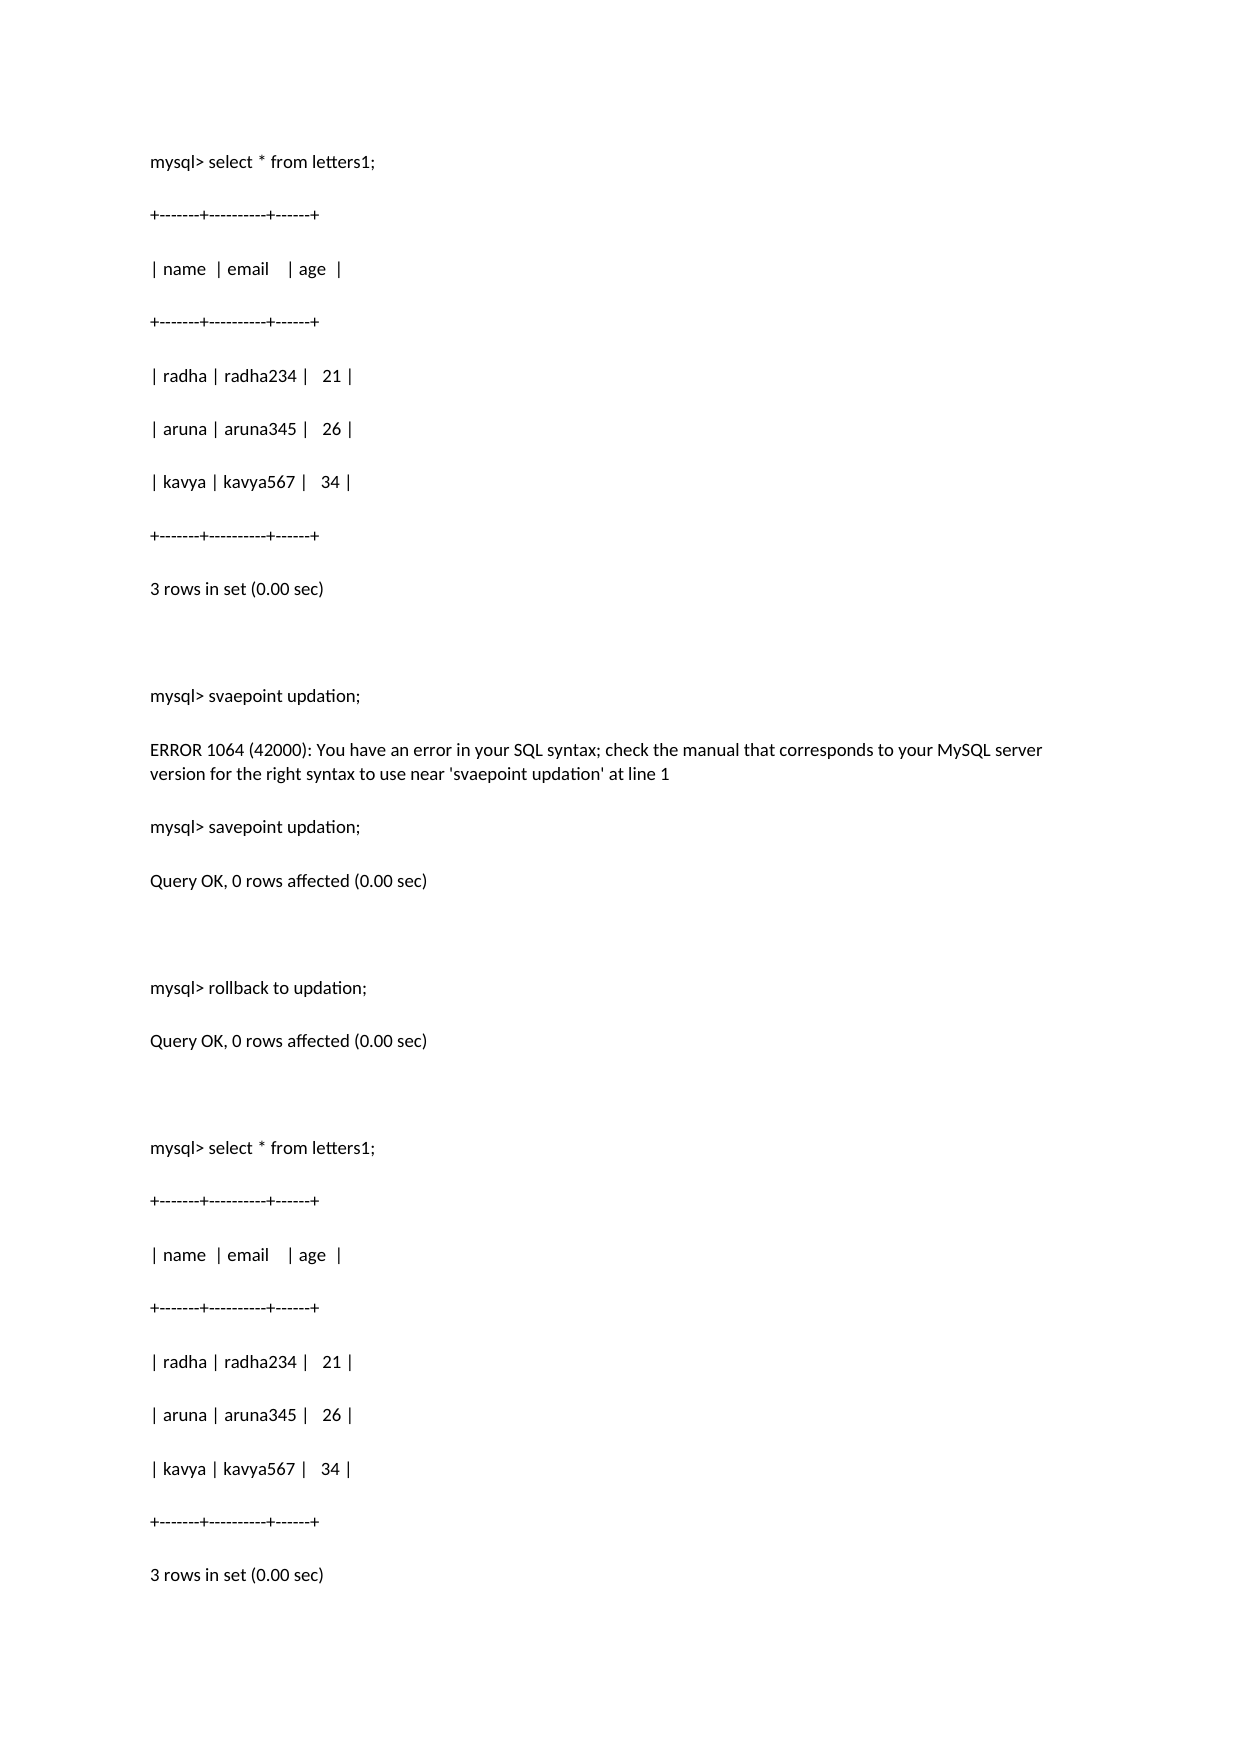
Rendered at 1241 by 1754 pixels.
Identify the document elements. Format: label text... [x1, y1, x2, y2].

text mysql> svaepoint updation; [150, 684, 1090, 707]
text | kavya | kavya567 | 34 | [150, 1457, 1090, 1480]
text | aruna | aruna345 | 26 | [150, 417, 1090, 440]
text | radha | radha234 | 21 | [150, 1350, 1090, 1373]
text Query OK, 0 rows affected (0.00 sec) [150, 1029, 1090, 1052]
text mysql> savepoint updation; [150, 816, 1090, 838]
text mysql> rollback to updation; [150, 976, 1090, 999]
text mysql> select * from letters1; [150, 150, 1090, 173]
text +-------+----------+------+ [150, 524, 1090, 547]
text ERROR 1064 (42000): You have an error in your SQL syntax; check the manual that corresponds to your MySQL server version for the right syntax to use near 'svaepoint updation' at line 1 [150, 738, 1090, 785]
text +-------+----------+------+ [150, 310, 1090, 333]
text | aruna | aruna345 | 26 | [150, 1403, 1090, 1426]
text +-------+----------+------+ [150, 1189, 1090, 1212]
text 3 rows in set (0.00 sec) [150, 577, 1090, 600]
text +-------+----------+------+ [150, 1510, 1090, 1533]
text | name | email | age | [150, 1243, 1090, 1266]
text mysql> select * from letters1; [150, 1136, 1090, 1159]
text 3 rows in set (0.00 sec) [150, 1564, 1090, 1587]
text +-------+----------+------+ [150, 1296, 1090, 1319]
text +-------+----------+------+ [150, 203, 1090, 226]
text Query OK, 0 rows affected (0.00 sec) [150, 869, 1090, 892]
text | radha | radha234 | 21 | [150, 364, 1090, 387]
text | kavya | kavya567 | 34 | [150, 471, 1090, 493]
text | name | email | age | [150, 257, 1090, 280]
